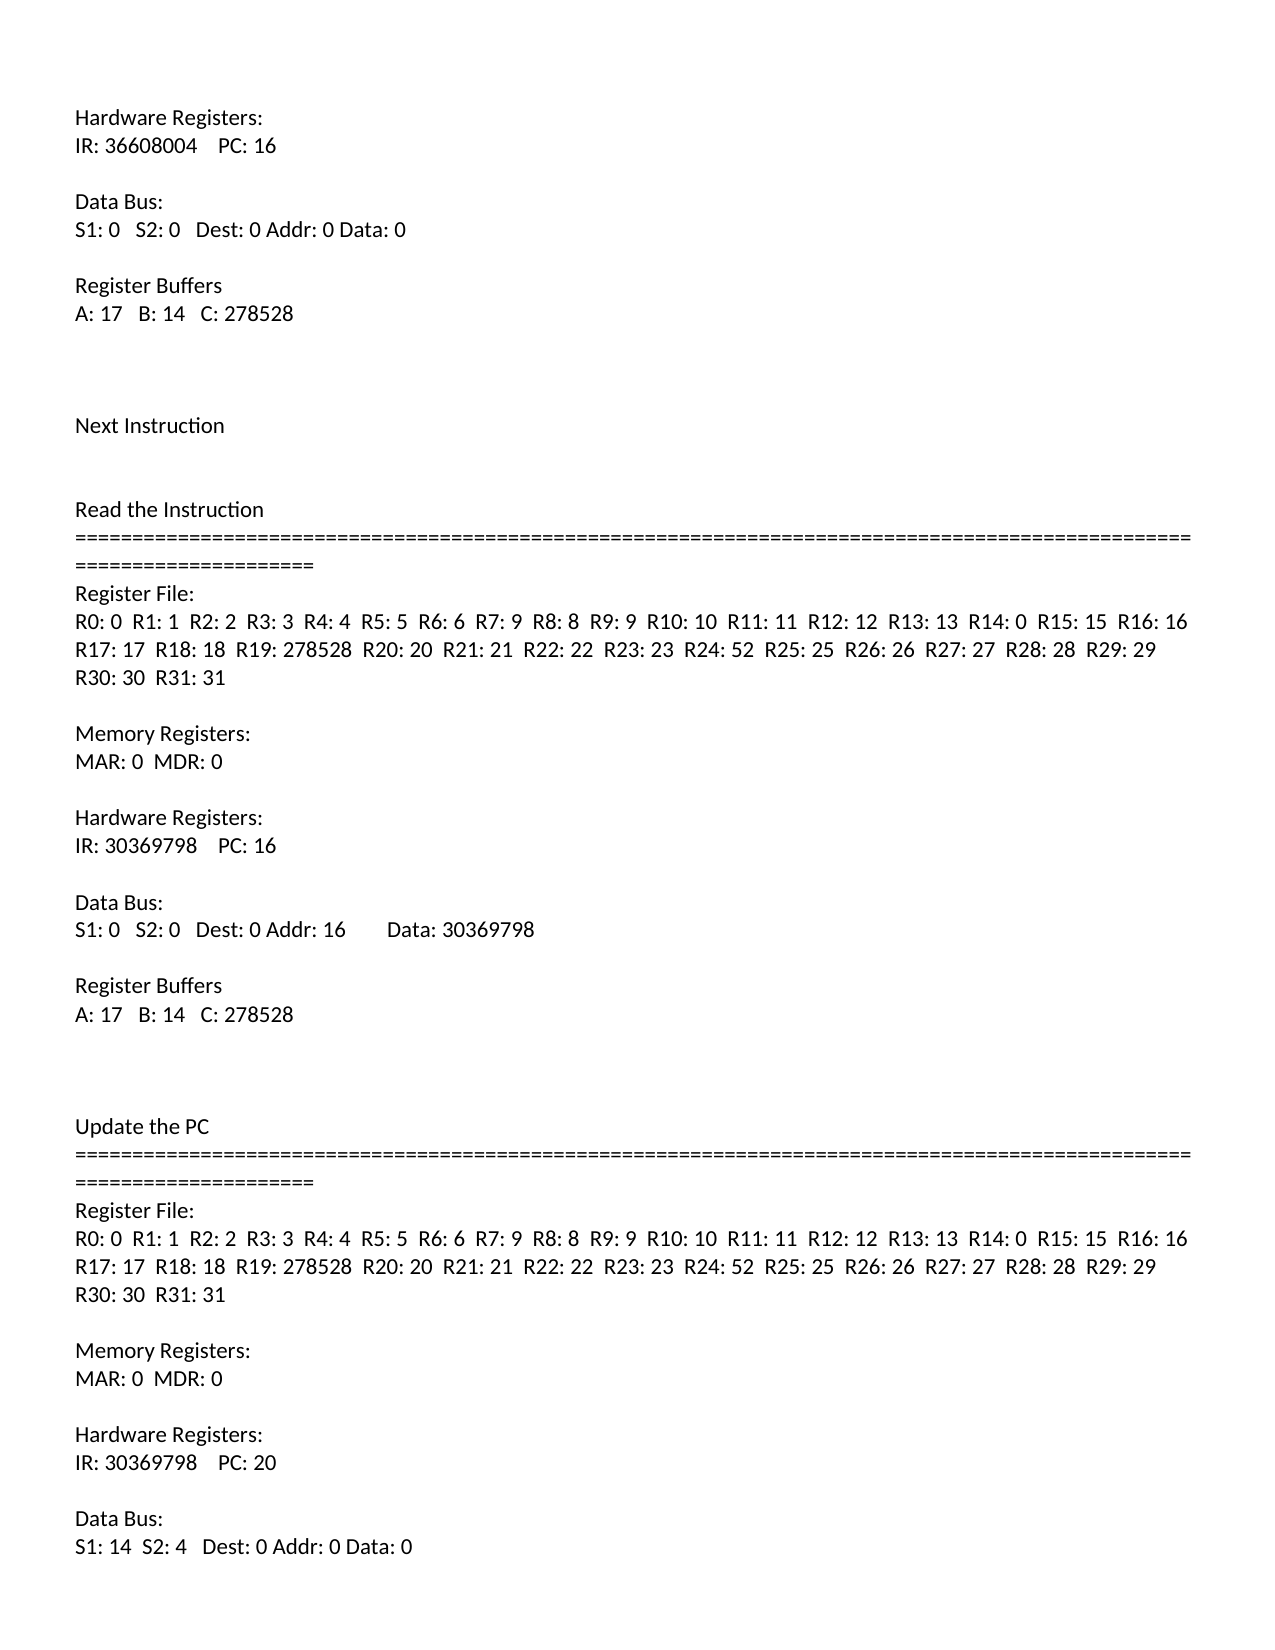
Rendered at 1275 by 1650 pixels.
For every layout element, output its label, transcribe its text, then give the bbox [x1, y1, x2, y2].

text Hardware Registers: [75, 803, 1200, 832]
text IR: 30369798 PC: 20 [75, 1448, 1200, 1476]
text ======================================================================================================================= [75, 1140, 1200, 1196]
text Data Bus: [75, 1504, 1200, 1532]
text Data Bus: [75, 888, 1200, 916]
text Read the Instruction [75, 495, 1200, 523]
text Data Bus: [75, 187, 1200, 215]
text Hardware Registers: [75, 103, 1200, 131]
text S1: 14 S2: 4 Dest: 0 Addr: 0 Data: 0 [75, 1532, 1200, 1560]
text MAR: 0 MDR: 0 [75, 1364, 1200, 1392]
text Hardware Registers: [75, 1420, 1200, 1448]
text Register File: [75, 1196, 1200, 1224]
text Register File: [75, 579, 1200, 607]
text IR: 30369798 PC: 16 [75, 832, 1200, 859]
text Update the PC [75, 1112, 1200, 1140]
text ======================================================================================================================= [75, 523, 1200, 579]
text Next Instruction [75, 411, 1200, 439]
text A: 17 B: 14 C: 278528 [75, 299, 1200, 327]
text MAR: 0 MDR: 0 [75, 747, 1200, 776]
text S1: 0 S2: 0 Dest: 0 Addr: 16 Data: 30369798 [75, 916, 1200, 944]
text S1: 0 S2: 0 Dest: 0 Addr: 0 Data: 0 [75, 215, 1200, 243]
text Register Buffers [75, 271, 1200, 299]
text Memory Registers: [75, 719, 1200, 747]
text Register Buffers [75, 972, 1200, 1000]
text Memory Registers: [75, 1336, 1200, 1364]
text IR: 36608004 PC: 16 [75, 131, 1200, 159]
text A: 17 B: 14 C: 278528 [75, 1000, 1200, 1028]
